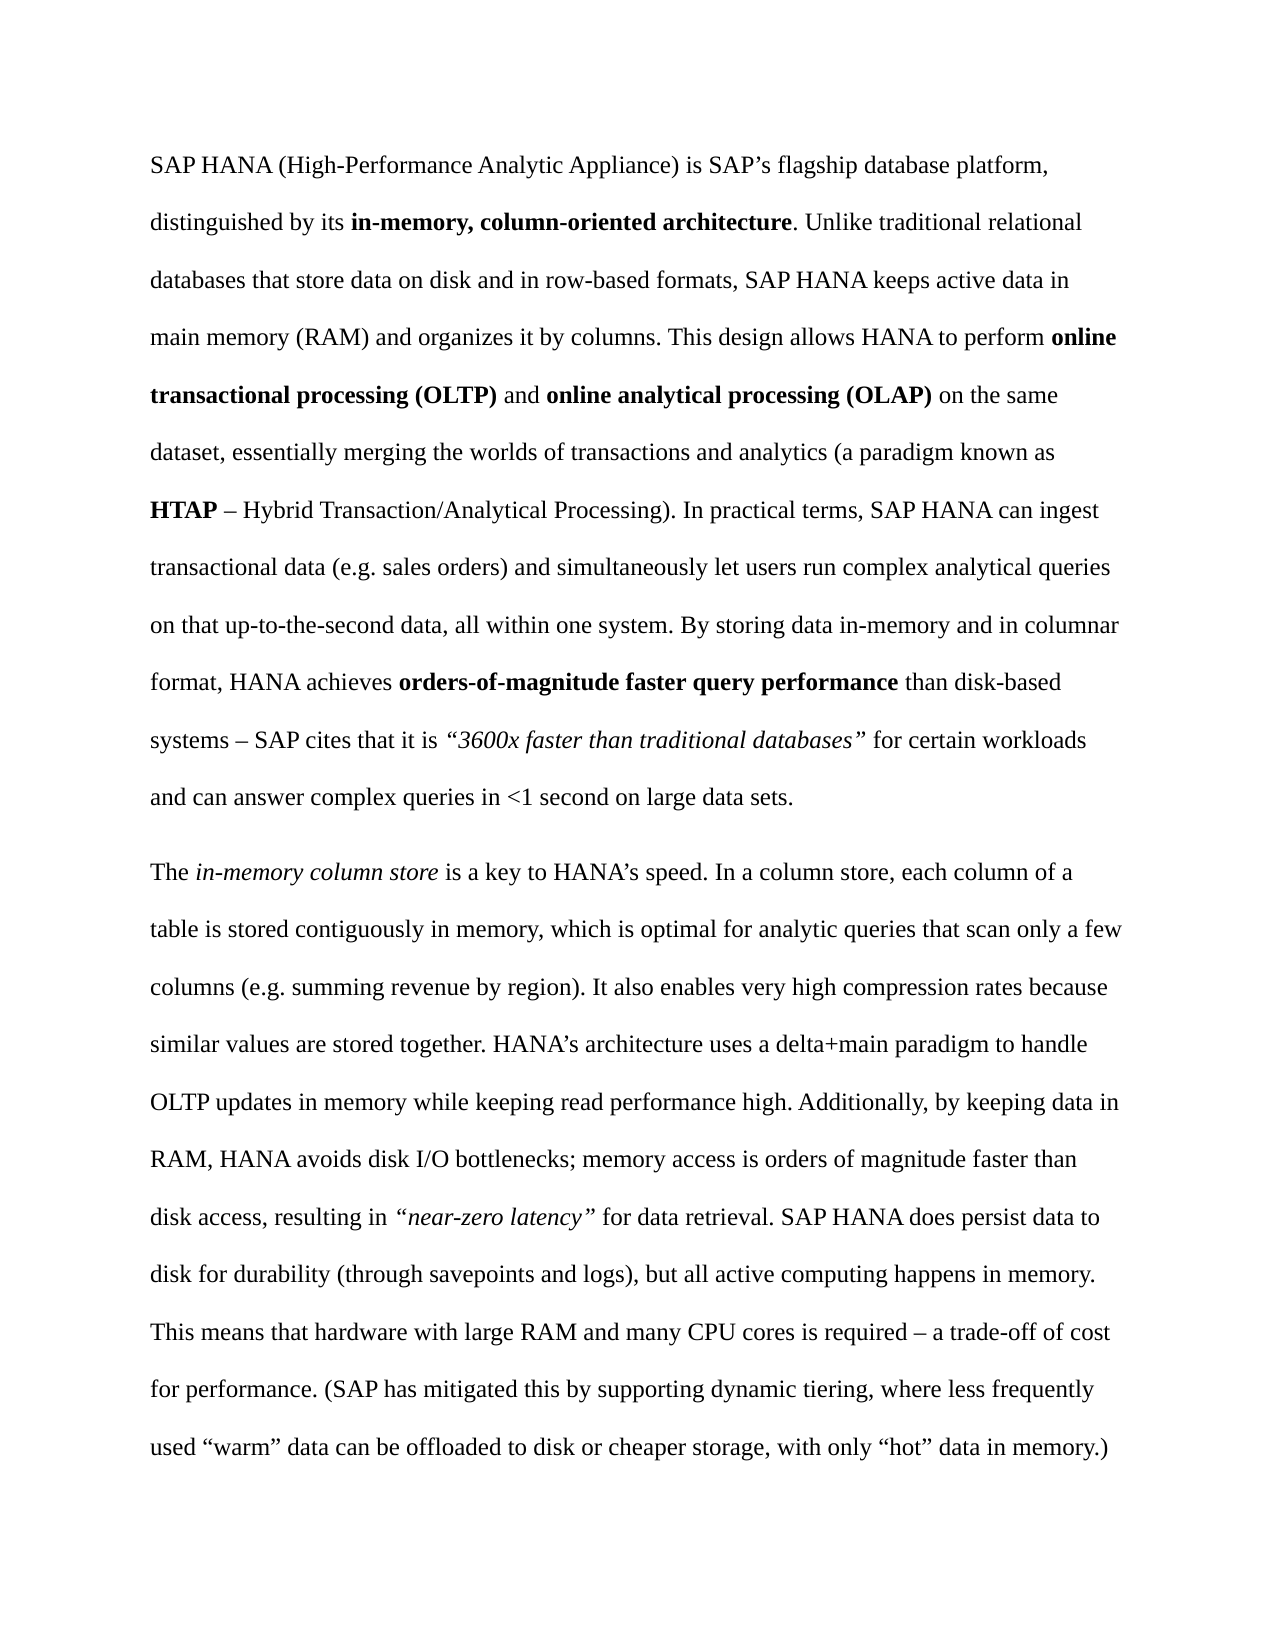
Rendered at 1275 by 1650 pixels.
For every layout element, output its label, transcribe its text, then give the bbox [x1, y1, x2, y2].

text SAP HANA (High-Performance Analytic Appliance) is SAP’s flagship database platform, distinguished by its in-memory, column-oriented architecture. Unlike traditional relational databases that store data on disk and in row-based formats, SAP HANA keeps active data in main memory (RAM) and organizes it by columns. This design allows HANA to perform online transactional processing (OLTP) and online analytical processing (OLAP) on the same dataset, essentially merging the worlds of transactions and analytics (a paradigm known as HTAP – Hybrid Transaction/Analytical Processing). In practical terms, SAP HANA can ingest transactional data (e.g. sales orders) and simultaneously let users run complex analytical queries on that up-to-the-second data, all within one system. By storing data in-memory and in columnar format, HANA achieves orders-of-magnitude faster query performance than disk-based systems – SAP cites that it is “3600x faster than traditional databases” for certain workloads and can answer complex queries in <1 second on large data sets. [150, 150, 1125, 811]
text The in-memory column store is a key to HANA’s speed. In a column store, each column of a table is stored contiguously in memory, which is optimal for analytic queries that scan only a few columns (e.g. summing revenue by region). It also enables very high compression rates because similar values are stored together. HANA’s architecture uses a delta+main paradigm to handle OLTP updates in memory while keeping read performance high. Additionally, by keeping data in RAM, HANA avoids disk I/O bottlenecks; memory access is orders of magnitude faster than disk access, resulting in “near-zero latency” for data retrieval. SAP HANA does persist data to disk for durability (through savepoints and logs), but all active computing happens in memory. This means that hardware with large RAM and many CPU cores is required – a trade-off of cost for performance. (SAP has mitigated this by supporting dynamic tiering, where less frequently used “warm” data can be offloaded to disk or cheaper storage, with only “hot” data in memory.) [150, 857, 1125, 1460]
